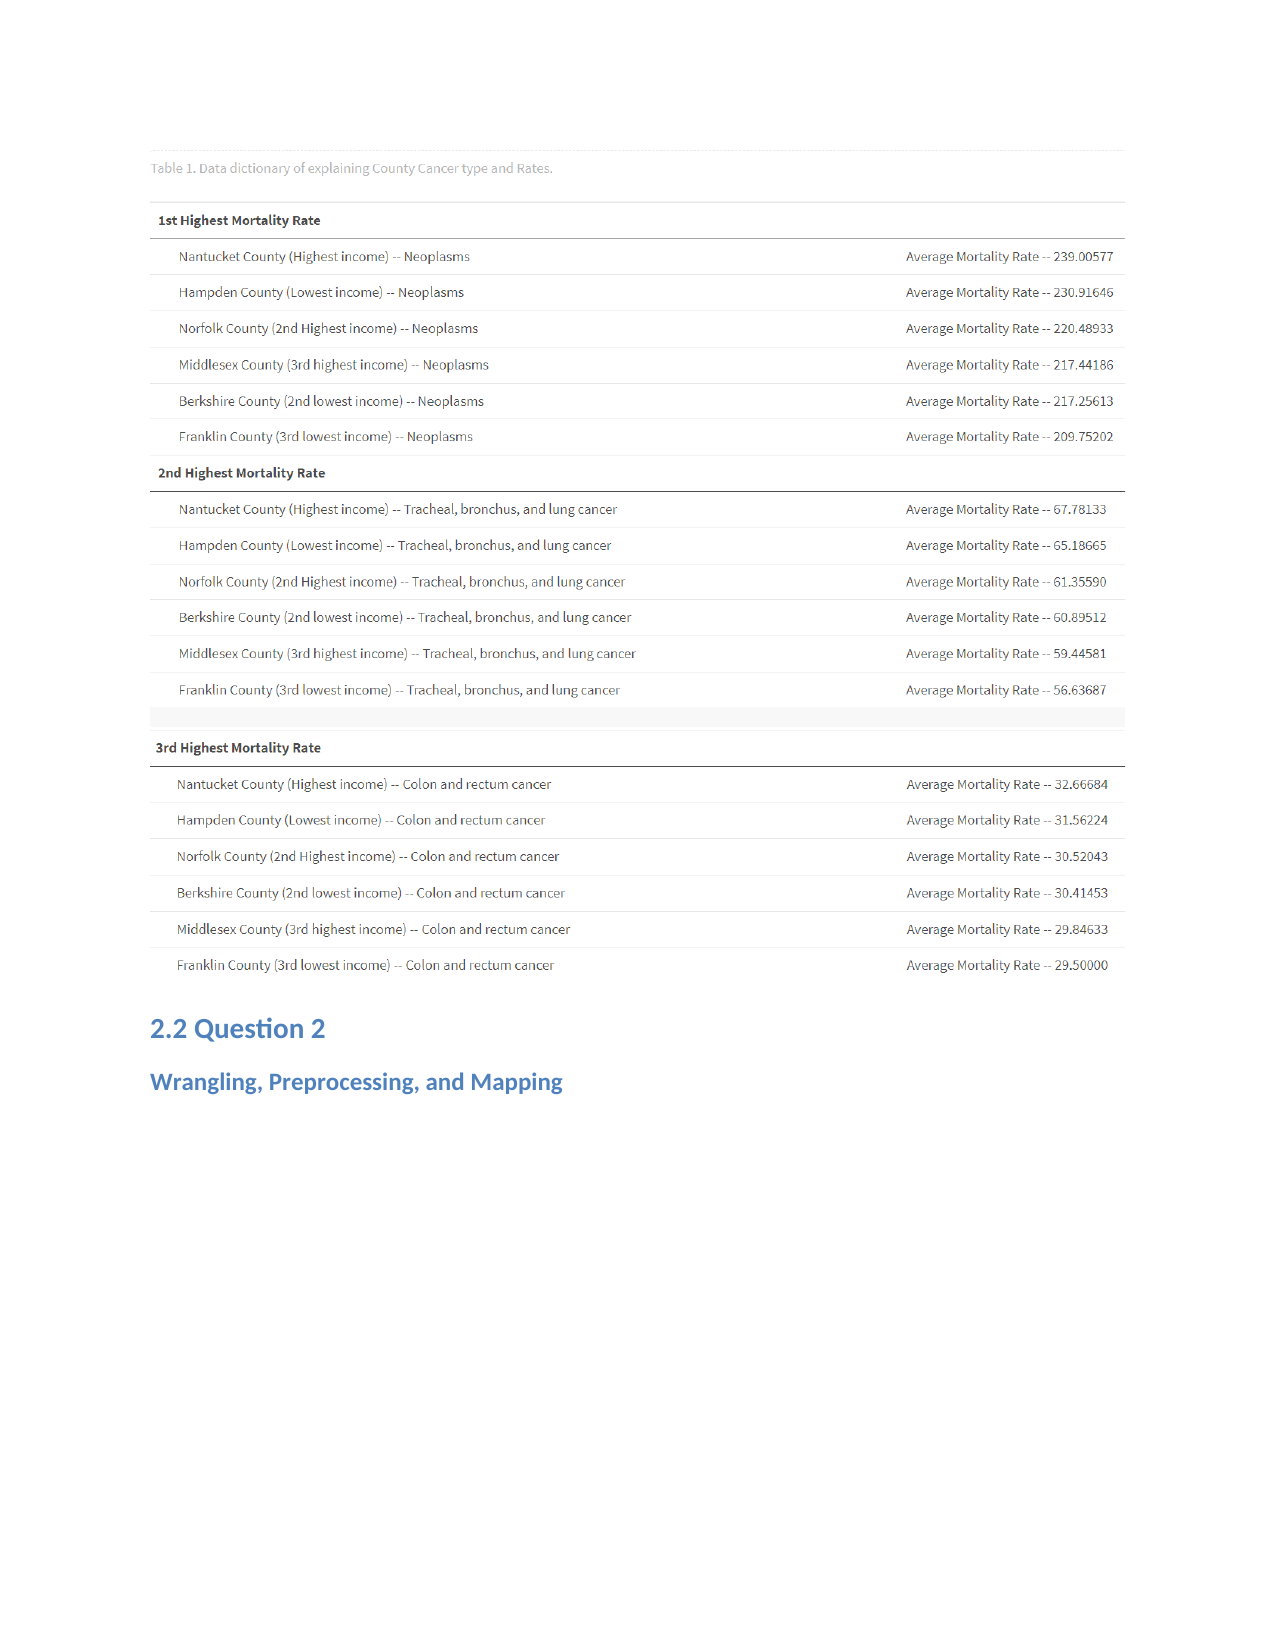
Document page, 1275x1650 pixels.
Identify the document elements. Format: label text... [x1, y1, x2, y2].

subtitle Wrangling, Preprocessing, and Mapping [150, 1066, 1125, 1097]
picture [150, 150, 1125, 707]
picture [150, 727, 1125, 989]
subtitle 2.2 Question 2 [150, 1010, 1125, 1046]
